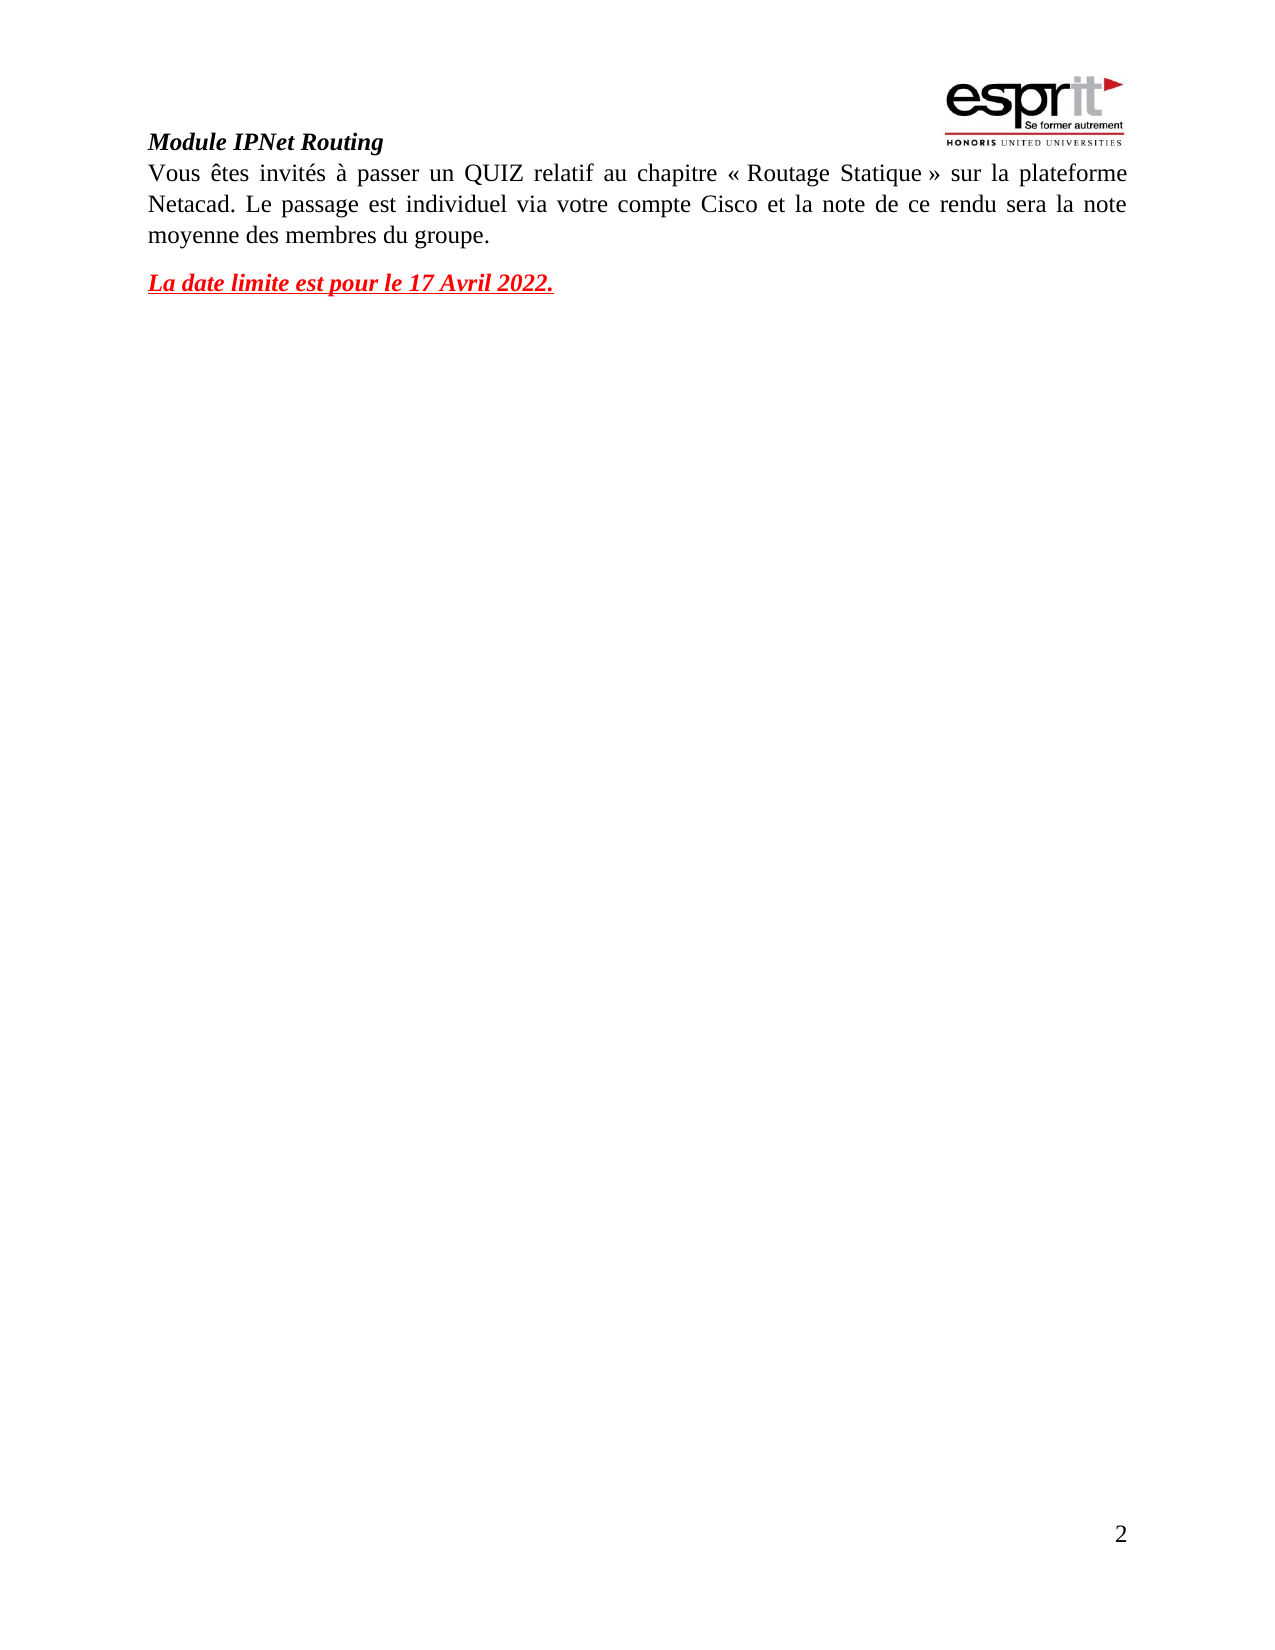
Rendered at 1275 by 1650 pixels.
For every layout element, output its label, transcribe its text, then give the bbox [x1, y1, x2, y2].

text La date limite est pour le 17 Avril 2022. [148, 268, 1127, 297]
picture [933, 73, 1128, 151]
text Vous êtes invités à passer un QUIZ relatif au chapitre « Routage Statique » sur la plateforme Netacad. Le passage est individuel via votre compte Cisco et la note de ce rendu sera la note moyenne des membres du groupe. [148, 158, 1127, 249]
